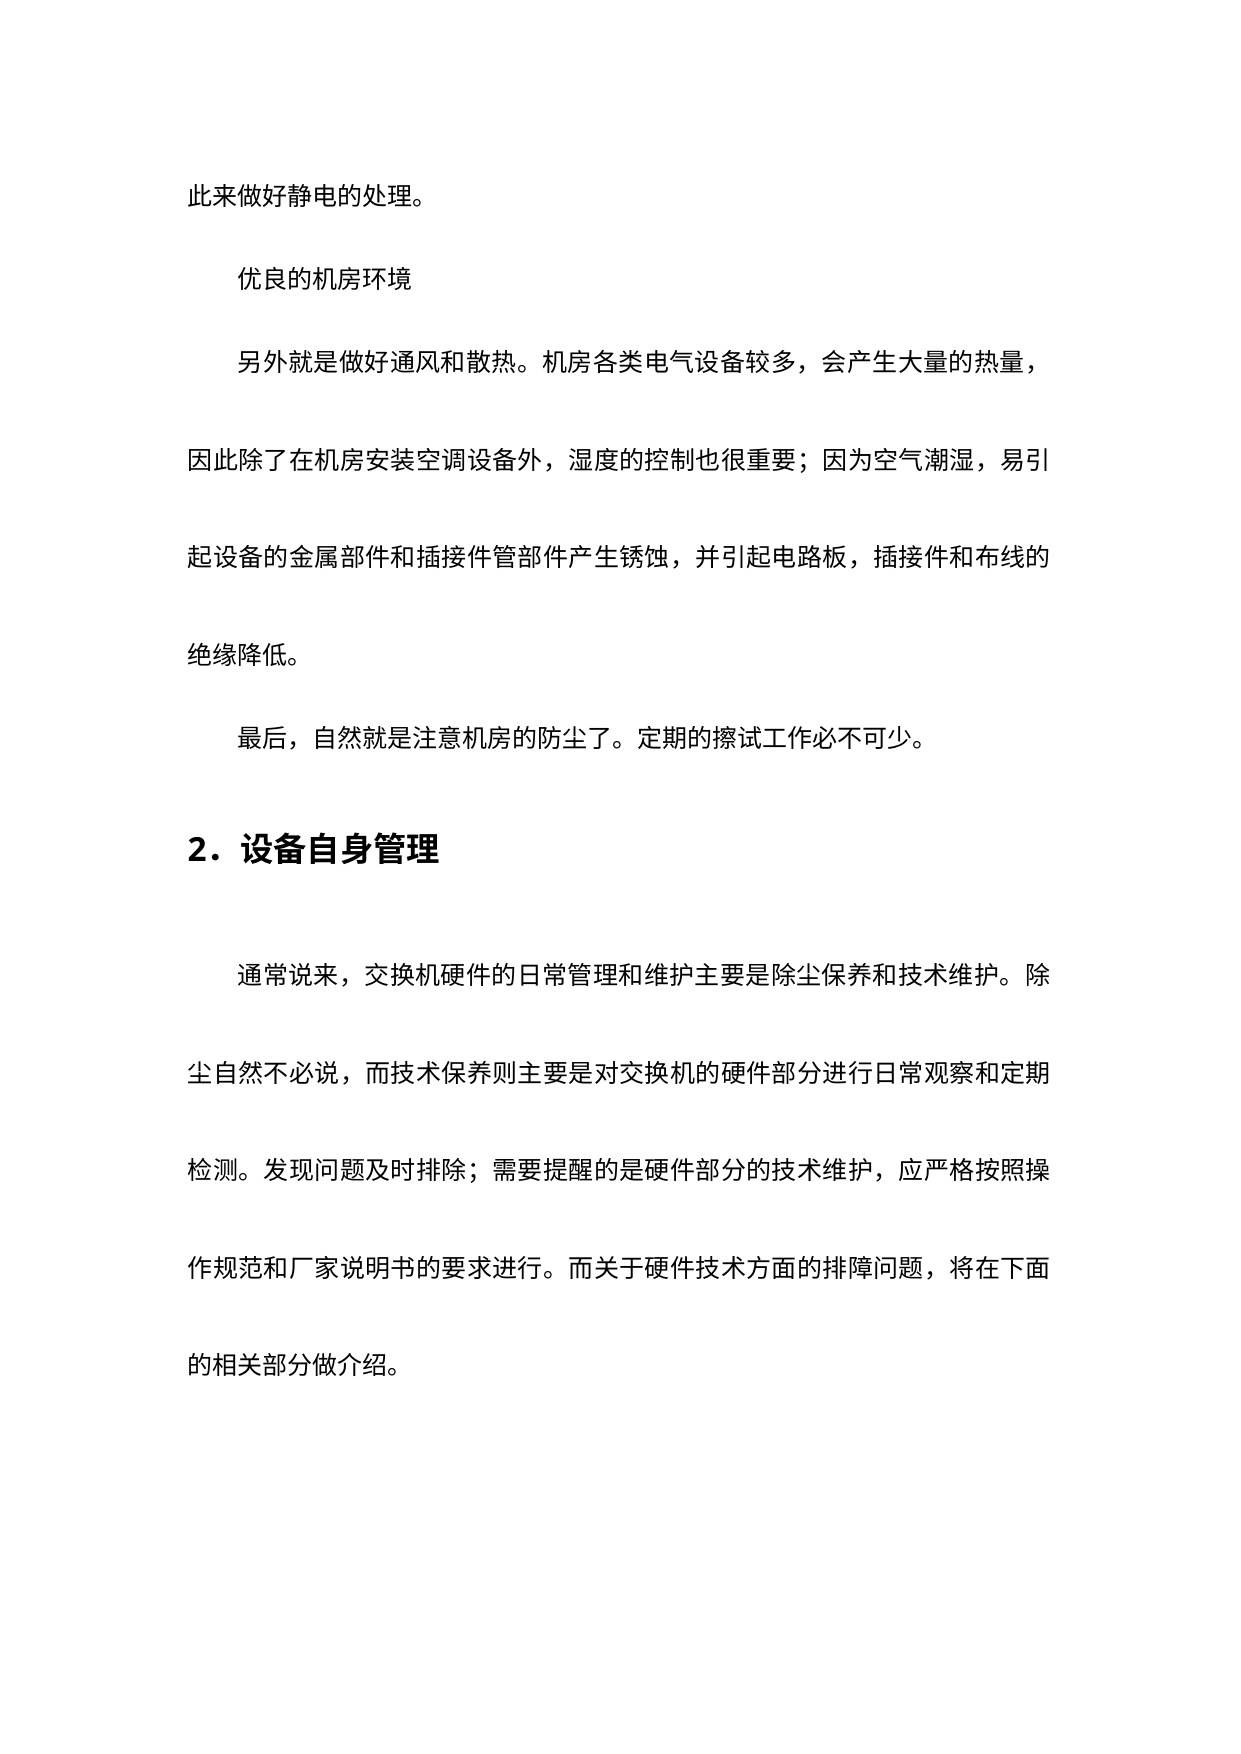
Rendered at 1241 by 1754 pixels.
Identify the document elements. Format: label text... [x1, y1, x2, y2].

subtitle 2．设备自身管理 [187, 814, 1053, 879]
text 优良的机房环境 [187, 245, 1053, 310]
text 另外就是做好通风和散热。机房各类电气设备较多，会产生大量的热量，因此除了在机房安装空调设备外，湿度的控制也很重要；因为空气潮湿，易引起设备的金属部件和插接件管部件产生锈蚀，并引起电路板，插接件和布线的绝缘降低。 [187, 328, 1053, 686]
text 最后，自然就是注意机房的防尘了。定期的擦试工作必不可少。 [187, 704, 1053, 769]
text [187, 162, 1053, 227]
text 通常说来，交换机硬件的日常管理和维护主要是除尘保养和技术维护。除尘自然不必说，而技术保养则主要是对交换机的硬件部分进行日常观察和定期检测。发现问题及时排除；需要提醒的是硬件部分的技术维护，应严格按照操作规范和厂家说明书的要求进行。而关于硬件技术方面的排障问题，将在下面的相关部分做介绍。 [187, 941, 1053, 1396]
